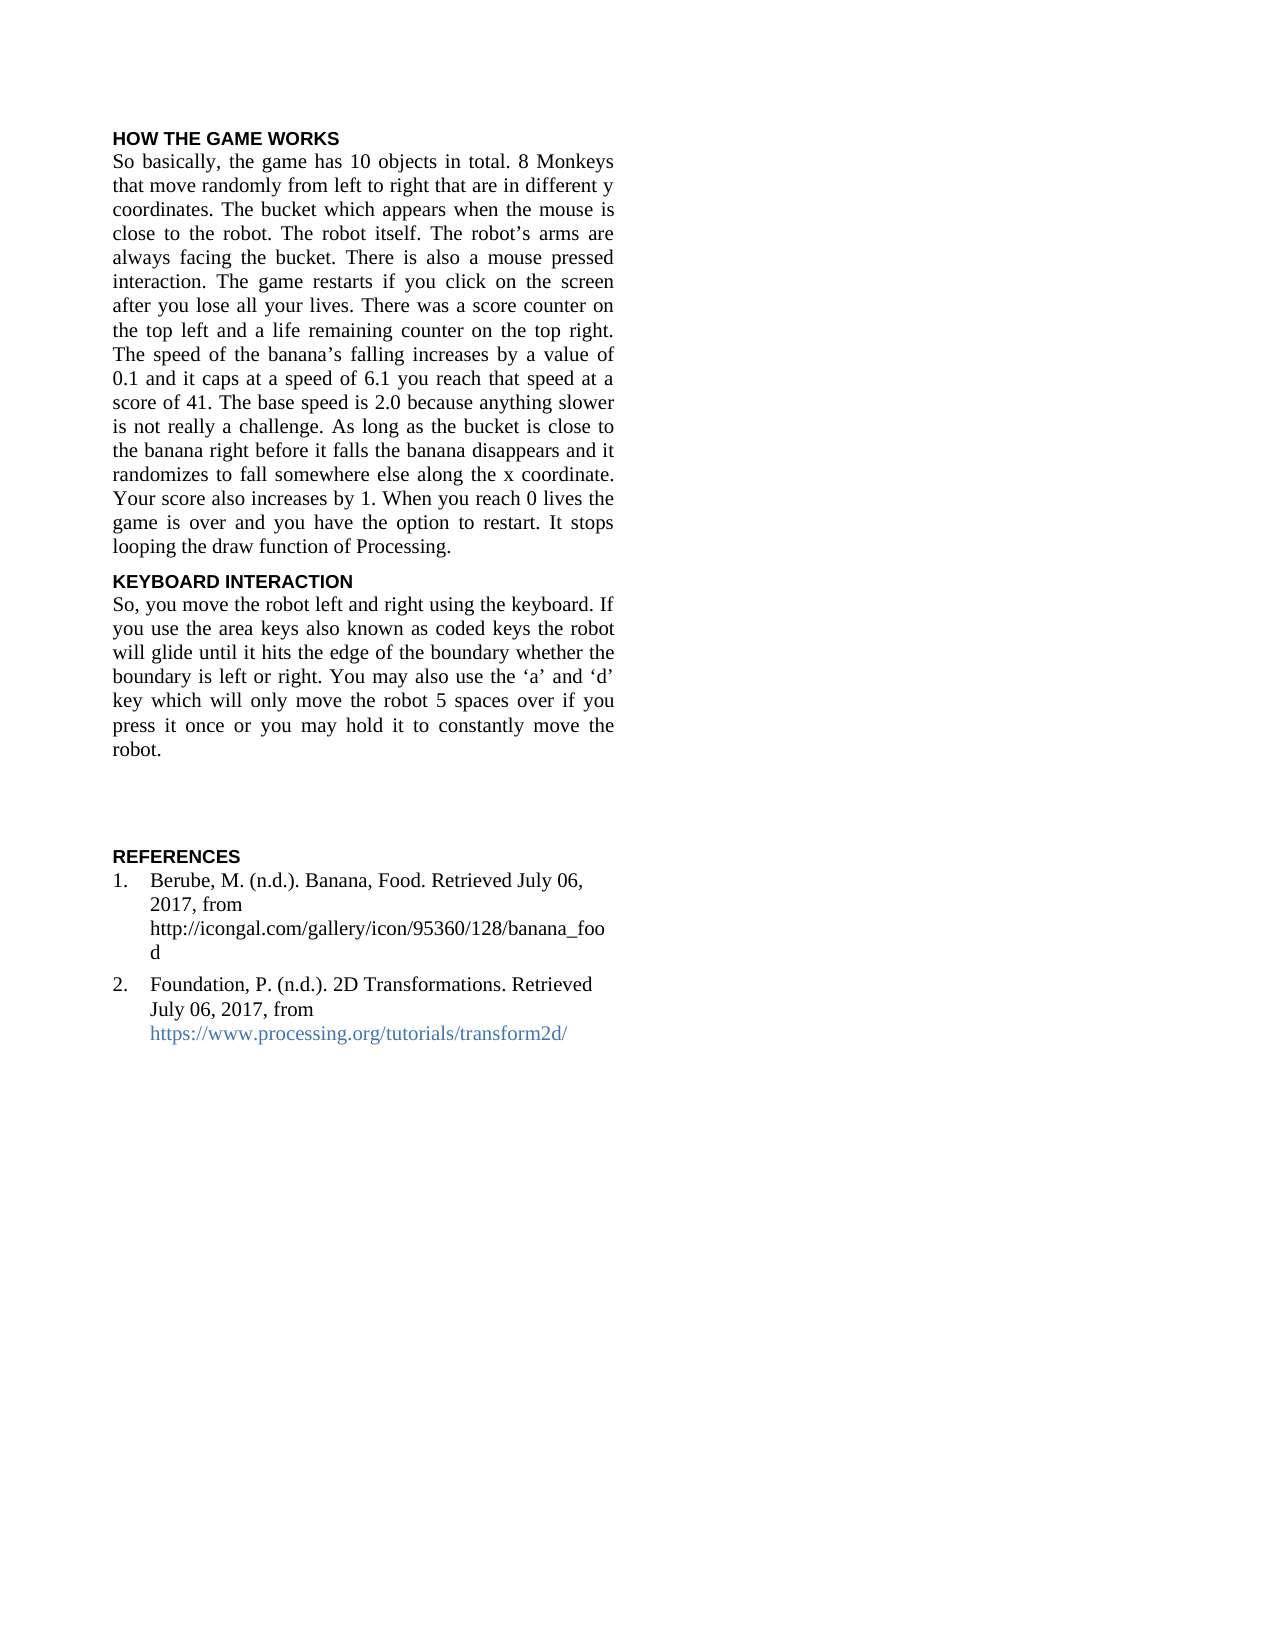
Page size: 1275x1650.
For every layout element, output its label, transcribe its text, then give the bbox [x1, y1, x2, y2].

subtitle REFERENCES [112, 846, 615, 868]
text So basically, the game has 10 objects in total. 8 Monkeys that move randomly from left to right that are in different y coordinates. The bucket which appears when the mouse is close to the robot. The robot itself. The robot’s arms are always facing the bucket. There is also a mouse pressed interaction. The game restarts if you click on the screen after you lose all your lives. There was a score counter on the top left and a life remaining counter on the top right. The speed of the banana’s falling increases by a value of 0.1 and it caps at a speed of 6.1 you reach that speed at a score of 41. The base speed is 2.0 because anything slower is not really a challenge. As long as the bucket is close to the banana right before it falls the banana disappears and it randomizes to fall somewhere else along the x coordinate. Your score also increases by 1. When you reach 0 lives the game is over and you have the option to restart. It stops looping the draw function of Processing. [112, 149, 615, 558]
text So, you move the robot left and right using the keyboard. If you use the area keys also known as coded keys the robot will glide until it hits the edge of the boundary whether the boundary is left or right. You may also use the ‘a’ and ‘d’ key which will only move the robot 5 spaces over if you press it once or you may hold it to constantly move the robot. [112, 592, 615, 761]
subtitle How the game works [112, 127, 615, 149]
text Foundation, P. (n.d.). 2D Transformations. Retrieved July 06, 2017, from https://www.processing.org/tutorials/transform2d/ [112, 972, 615, 1044]
text Berube, M. (n.d.). Banana, Food. Retrieved July 06, 2017, from http://icongal.com/gallery/icon/95360/128/banana_food [112, 868, 615, 964]
subtitle Keyboard interaction [112, 571, 615, 592]
